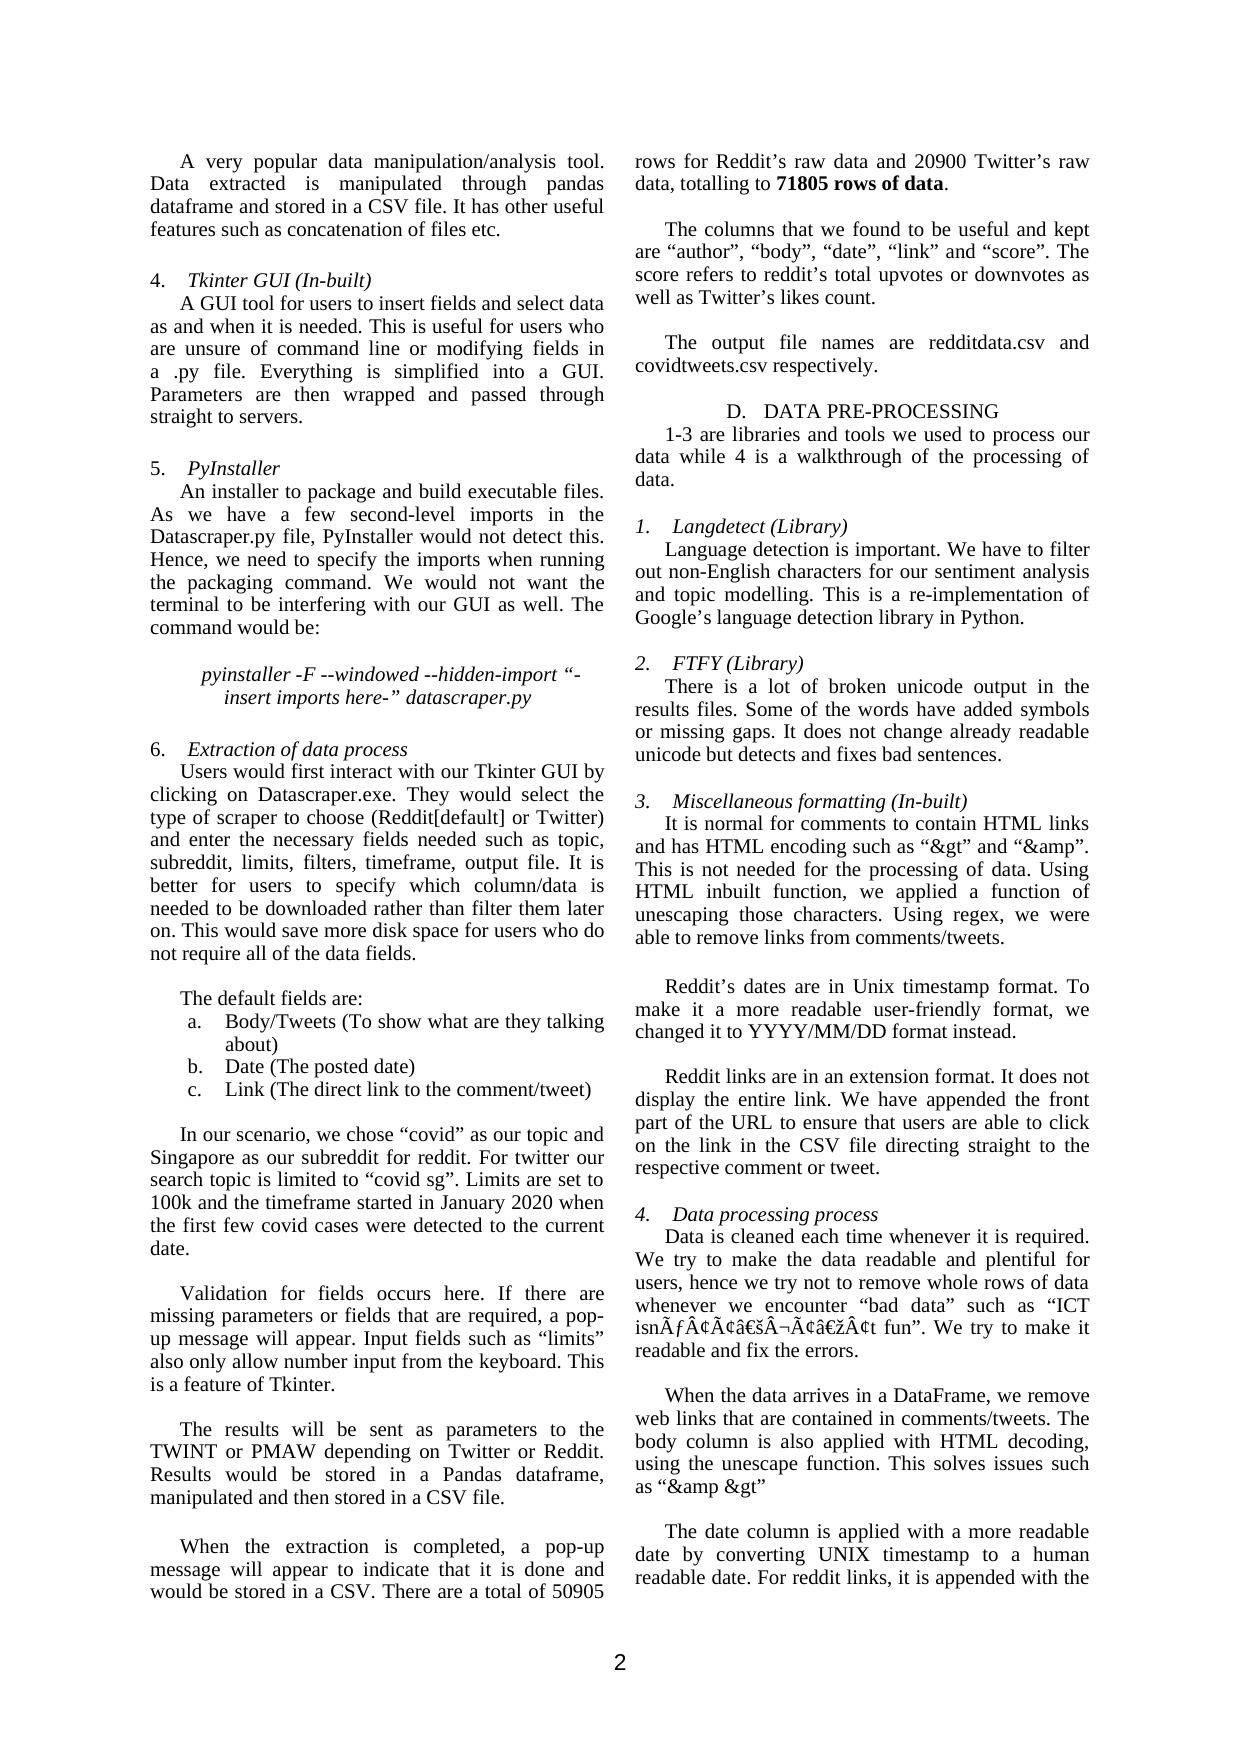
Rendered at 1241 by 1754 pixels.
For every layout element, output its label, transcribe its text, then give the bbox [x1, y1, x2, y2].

text Reddit’s dates are in Unix timestamp format. To make it a more readable user-friendly format, we changed it to YYYY/MM/DD format instead. [635, 975, 1090, 1043]
text Reddit links are in an extension format. It does not display the entire link. We have appended the front part of the URL to ensure that users are able to click on the link in the CSV file directing straight to the respective comment or tweet. [635, 1066, 1090, 1179]
text Language detection is important. We have to filter out non-English characters for our sentiment analysis and topic modelling. This is a re-implementation of Google’s language detection library in Python. [635, 538, 1090, 629]
text Users would first interact with our Tkinter GUI by clicking on Datascraper.exe. They would select the type of scraper to choose (Reddit[default] or Twitter) and enter the necessary fields needed such as topic, subreddit, limits, filters, timeframe, output file. It is better for users to specify which column/data is needed to be downloaded rather than filter them later on. This would save more disk space for users who do not require all of the data fields. [150, 761, 605, 965]
list Link (The direct link to the comment/tweet) [187, 1078, 605, 1101]
list FTFY (Library) [635, 651, 1090, 675]
text A very popular data manipulation/analysis tool. Data extracted is manipulated through pandas dataframe and stored in a CSV file. It has other useful features such as concatenation of files etc. [150, 150, 605, 241]
text An installer to package and build executable files. As we have a few second-level imports in the Datascraper.py file, PyInstaller would not detect this. Hence, we need to specify the imports when running the packaging command. We would not want the terminal to be interfering with our GUI as well. The command would be: [150, 480, 605, 639]
list Langdetect (Library) [635, 514, 1090, 538]
text When the extraction is completed, a pop-up message will appear to indicate that it is done and would be stored in a CSV. There are a total of 50905 rows for Reddit’s raw data and 20900 Twitter’s raw data, totalling to 71805 rows of data. [635, 150, 1090, 195]
text The default fields are: [150, 988, 605, 1010]
list Body/Tweets (To show what are they talking about) [187, 1010, 605, 1056]
text The results will be sent as parameters to the TWINT or PMAW depending on Twitter or Reddit. Results would be stored in a Pandas dataframe, manipulated and then stored in a CSV file. [150, 1418, 605, 1509]
text Data is cleaned each time whenever it is required. We try to make the data readable and plentiful for users, hence we try not to remove whole rows of data whenever we encounter “bad data” such as “ICT isnÃƒÂ¢Ã¢â€šÂ¬Ã¢â€žÂ¢t fun”. We try to make it readable and fix the errors. [635, 1226, 1090, 1362]
text A GUI tool for users to insert fields and select data as and when it is needed. This is useful for users who are unsure of command line or modifying fields in a .py file. Everything is simplified into a GUI. Parameters are then wrapped and passed through straight to servers. [150, 292, 605, 428]
text 1-3 are libraries and tools we used to process our data while 4 is a walkthrough of the processing of data. [635, 423, 1090, 491]
text It is normal for comments to contain HTML links and has HTML encoding such as “&gt” and “&amp”. This is not needed for the processing of data. Using HTML inbuilt function, we applied a function of unescaping those characters. Using regex, we were able to remove links from comments/tweets. [635, 813, 1090, 949]
text There is a lot of broken unicode output in the results files. Some of the words have added symbols or missing gaps. It does not change already readable unicode but detects and fixes bad sentences. [635, 675, 1090, 766]
text The output file names are redditdata.csv and covidtweets.csv respectively. [635, 331, 1090, 377]
list Date (The posted date) [187, 1056, 605, 1078]
list Miscellaneous formatting (In-built) [635, 789, 1090, 813]
list Extraction of data process [150, 737, 605, 761]
text pyinstaller -F --windowed --hidden-import “-insert imports here-” datascraper.py [150, 664, 605, 709]
text When the extraction is completed, a pop-up message will appear to indicate that it is done and would be stored in a CSV. There are a total of 50905 rows for Reddit’s raw data and 20900 Twitter’s raw data, totalling to 71805 rows of data. [150, 1535, 605, 1603]
text When the data arrives in a DataFrame, we remove web links that are contained in comments/tweets. The body column is also applied with HTML decoding, using the unescape function. This solves issues such as “&amp &gt” [635, 1385, 1090, 1498]
text The columns that we found to be useful and kept are “author”, “body”, “date”, “link” and “score”. The score refers to reddit’s total upvotes or downvotes as well as Twitter’s likes count. [635, 218, 1090, 309]
text Validation for fields occurs here. If there are missing parameters or fields that are required, a pop-up message will appear. Input fields such as “limits” also only allow number input from the keyboard. This is a feature of Tkinter. [150, 1282, 605, 1396]
list DATA PRE-PROCESSING [635, 399, 1090, 423]
list Data processing process [635, 1202, 1090, 1226]
list Tkinter GUI (In-built) [150, 268, 605, 292]
list PyInstaller [150, 456, 605, 480]
text In our scenario, we chose “covid” as our topic and Singapore as our subreddit for reddit. For twitter our search topic is limited to “covid sg”. Limits are set to 100k and the timeframe started in January 2020 when the first few covid cases were detected to the current date. [150, 1123, 605, 1259]
